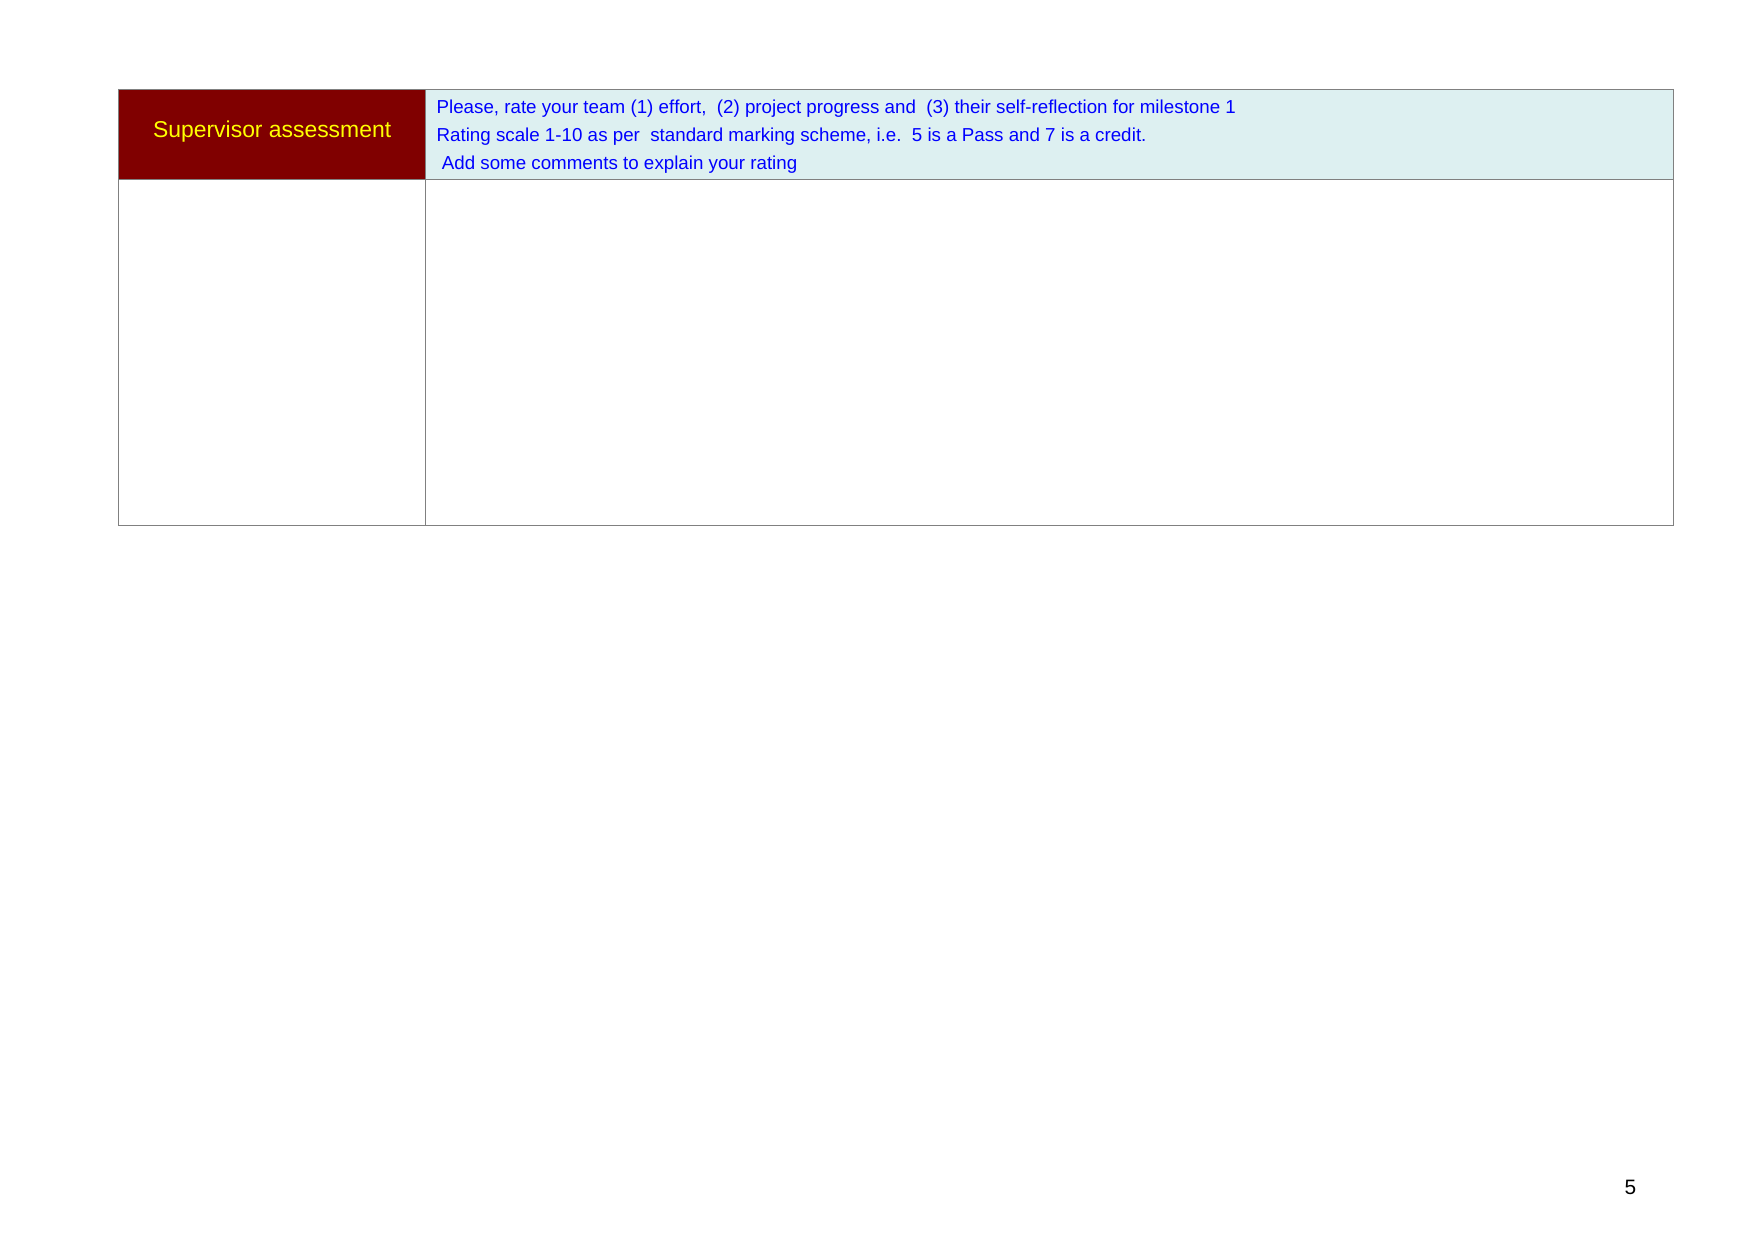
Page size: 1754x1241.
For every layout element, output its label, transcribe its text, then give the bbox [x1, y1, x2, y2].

table_header Please, rate your team (1) effort, (2) project progress and (3) their self-reflection for milestone 1 Rating scale 1-10 as per standard marking scheme, i.e. 5 is a Pass and 7 is a credit. Add some comments to explain your rating [426, 90, 1673, 179]
table_cell [426, 180, 1673, 525]
table_cell [119, 180, 425, 525]
table_header Supervisor assessment [119, 90, 425, 179]
